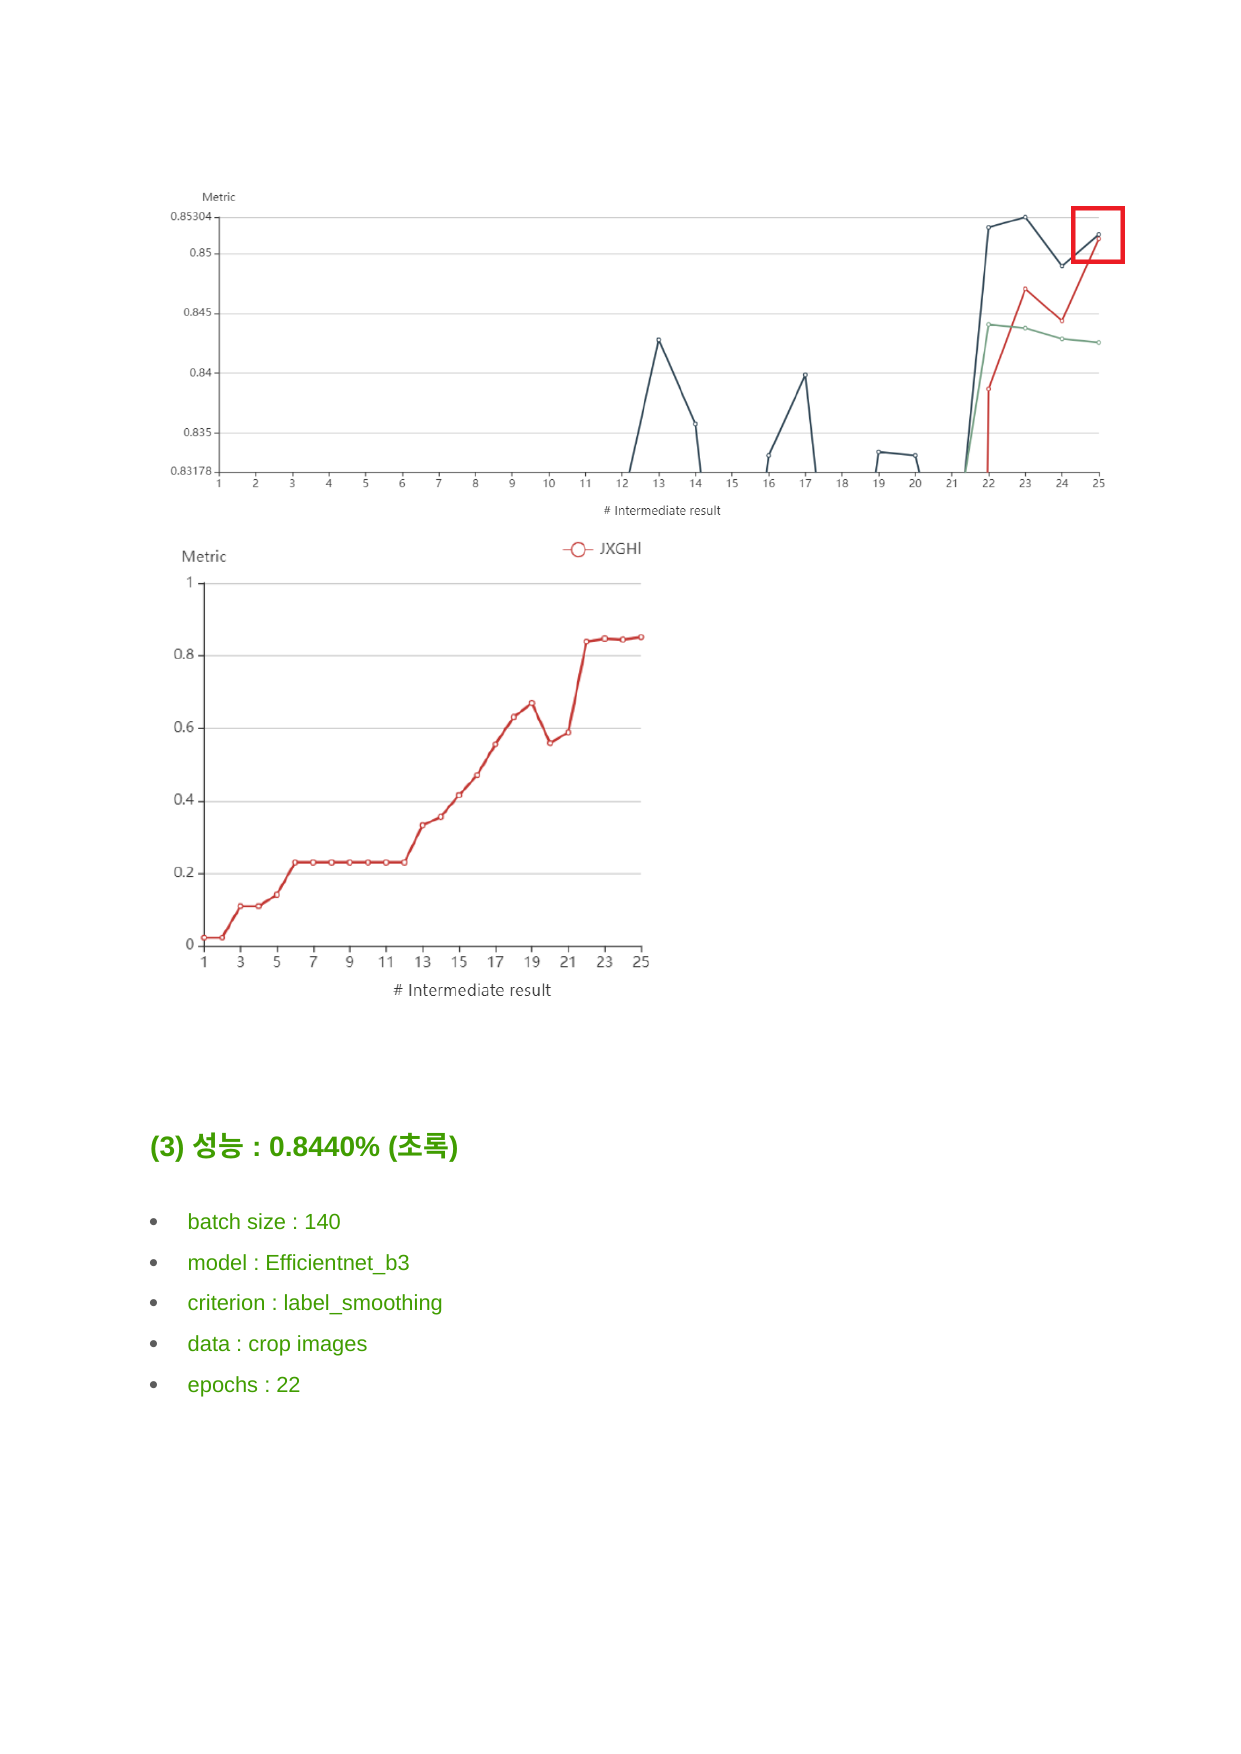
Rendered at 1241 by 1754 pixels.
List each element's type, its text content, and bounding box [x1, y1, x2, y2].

list criterion : label_smoothing [150, 1290, 1090, 1316]
text (3) 성능 : 0.8440% (초록) [150, 1121, 1090, 1165]
list batch size : 140 [150, 1209, 1090, 1234]
list data : crop images [150, 1331, 1090, 1356]
picture [150, 534, 680, 1015]
picture [150, 177, 1138, 533]
list epochs : 22 [150, 1372, 1090, 1397]
list model : Efficientnet_b3 [150, 1249, 1090, 1275]
